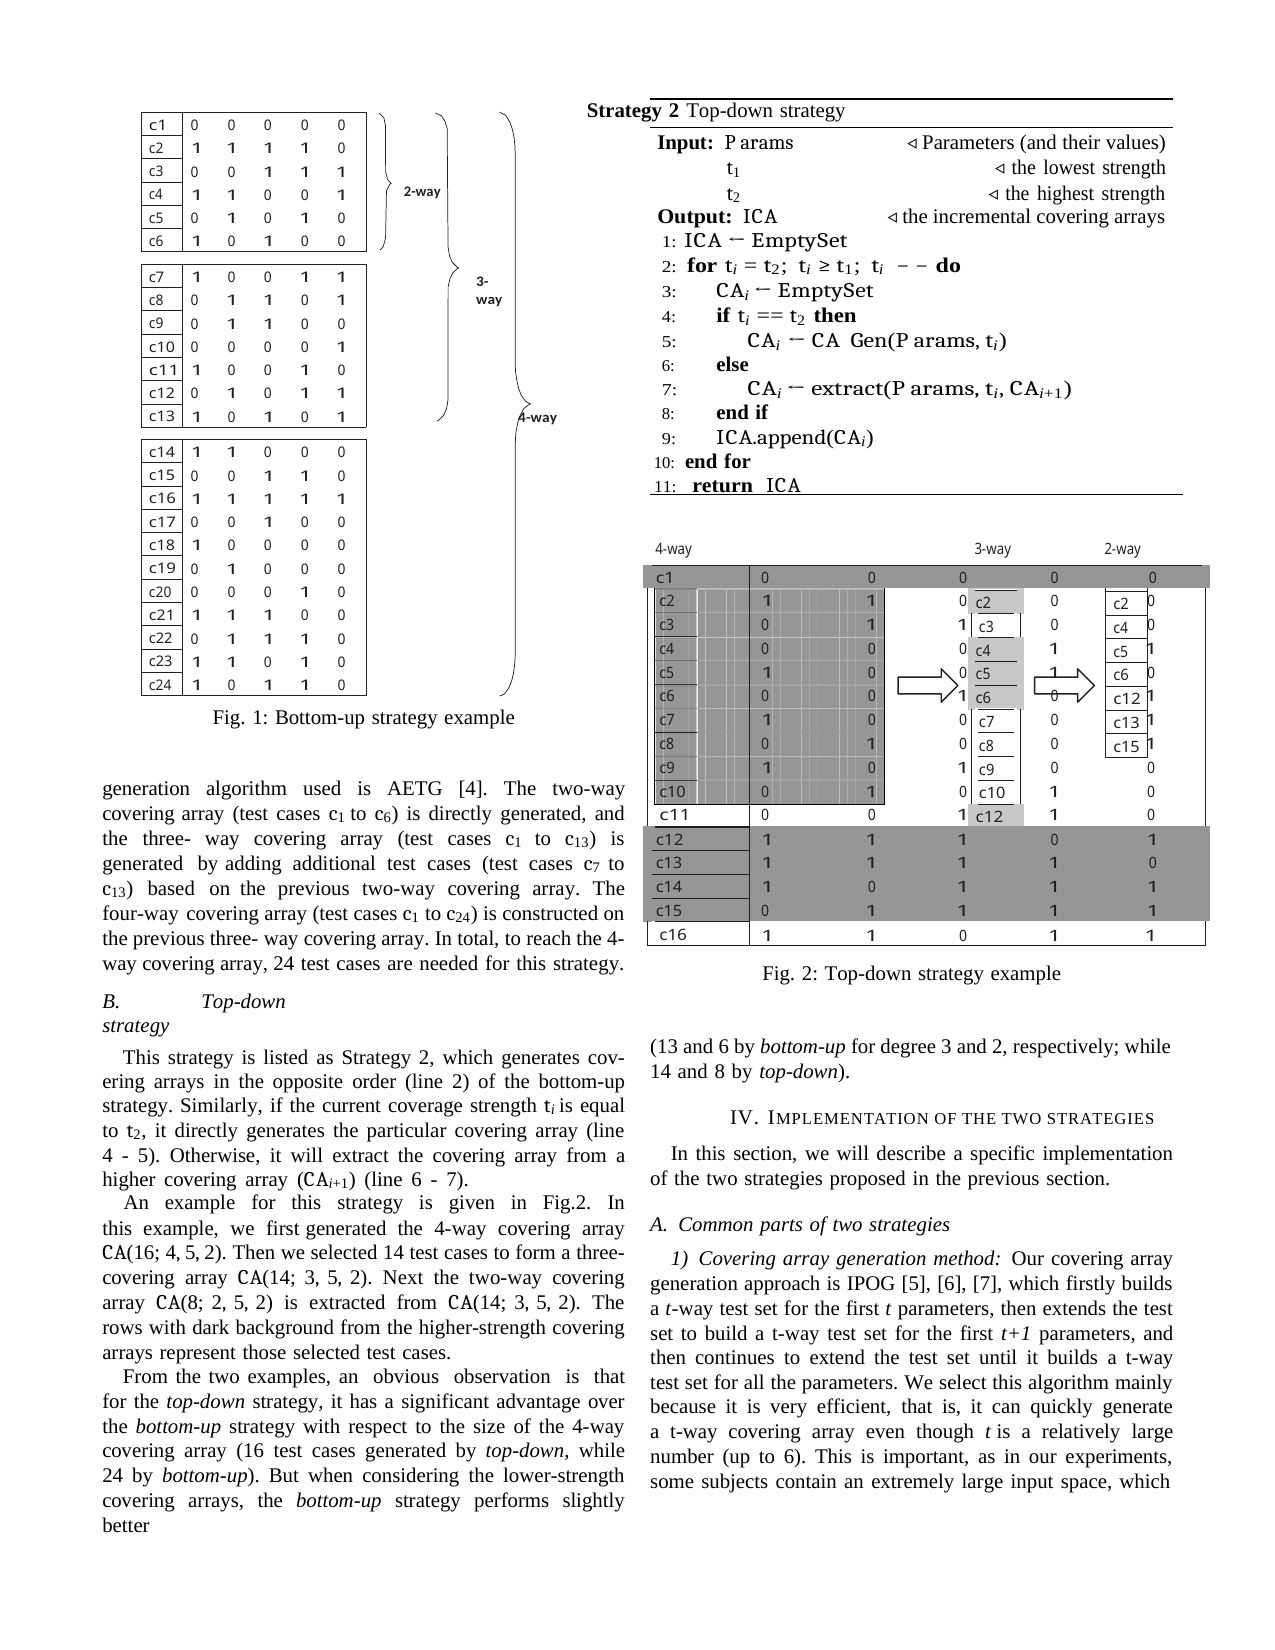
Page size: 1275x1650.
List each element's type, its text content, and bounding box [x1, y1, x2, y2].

text 10: end for [653, 450, 1196, 473]
text Fig. 2: Top-down strategy example [637, 960, 1186, 984]
table_cell 0 [1007, 828, 1098, 850]
table_cell 0 [750, 899, 824, 921]
table_cell 1 [915, 875, 1007, 898]
table_header 0 [1007, 566, 1098, 588]
table_cell 0 [1007, 733, 1098, 756]
table_cell 0 [824, 638, 915, 661]
table_cell 1 [1007, 851, 1098, 874]
text From the two examples, an obvious observation is that for the top-down strategy, it has a significant advantage over the bottom-up strategy with respect to the size of the 4-way covering array (16 test cases generated by top-down, while 24 by bottom-up). But when considering the lower-strength covering arrays, the bottom-up strategy performs slightly better [102, 1364, 625, 1537]
table_cell c4 [648, 638, 749, 661]
table_cell c12 [652, 826, 749, 850]
table_cell 1 [750, 851, 824, 874]
text this example, we first generated the 4-way covering array CA(16; 4, 5, 2). Then we selected 14 test cases to form a three- covering array CA(14; 3, 5, 2). Next the two-way covering array CA(8; 2, 5, 2) is extracted from CA(14; 3, 5, 2). The rows with dark background from the higher-strength covering arrays represent those selected test cases. [102, 1215, 625, 1364]
table_cell 1 [824, 588, 915, 613]
table_cell 1 [915, 899, 1007, 921]
table_cell c5 [648, 661, 749, 685]
table_cell c7 [648, 709, 749, 732]
table_cell 0 [1098, 804, 1205, 826]
table_cell 1 [1098, 899, 1202, 921]
table_cell c13 [652, 851, 749, 874]
table_cell 0 [915, 638, 1007, 661]
table_cell 0 [1098, 756, 1205, 780]
table_cell 1 [1007, 804, 1098, 826]
table_cell 0 [750, 638, 824, 661]
table_cell 0 [1098, 851, 1202, 874]
table_cell 0 [750, 780, 824, 804]
text 4: if ti == t2 then [662, 303, 1196, 328]
table_cell 0 [1007, 685, 1098, 709]
table_cell 1 [1098, 921, 1205, 945]
table_cell 1 [750, 756, 824, 780]
table_cell 1 [750, 875, 824, 898]
table_cell 0 [824, 685, 915, 709]
text Fig. 1: Bottom-up strategy example [102, 705, 625, 729]
table_cell 0 [1098, 780, 1205, 804]
text This strategy is listed as Strategy 2, which generates cov- ering arrays in the opposite order (line 2) of the bottom-up strategy. Similarly, if the current coverage strength ti is equal to t2, it directly generates the particular covering array (line 4 - 5). Otherwise, it will extract the covering array from a higher covering array (CAi+1) (line 6 - 7). [102, 1044, 625, 1191]
table_cell c3 [648, 614, 749, 637]
table_cell 0 [915, 709, 1007, 732]
table_cell 1 [1098, 733, 1205, 756]
text An example for this strategy is given in Fig.2. In [123, 1191, 625, 1214]
table_cell 1 [915, 685, 1007, 709]
text t1 ◃ the lowest strength [726, 155, 1196, 180]
table_cell c11 [648, 804, 749, 826]
table_cell 1 [750, 588, 824, 613]
list Common parts of two strategies [650, 1212, 1196, 1236]
table_cell 0 [750, 733, 824, 756]
table_cell 0 [750, 614, 824, 637]
text 2: for ti = t2; ti ≥ t1; ti − − do [662, 253, 1196, 278]
table_cell 1 [824, 899, 915, 921]
table_cell 1 [915, 851, 1007, 874]
table_cell 0 [750, 685, 824, 709]
text In this section, we will describe a specific implementation of the two strategies proposed in the previous section. [650, 1141, 1173, 1190]
table_cell 0 [915, 588, 1007, 613]
text Strategy 2 Top-down strategy [587, 98, 1196, 122]
table_cell 0 [824, 804, 915, 826]
table_cell 1 [750, 709, 824, 732]
list Covering array generation method: Our covering array generation approach is IPOG [5], [6], [7], which firstly builds a t-way test set for the first t parameters, then extends the test set to build a t-way test set for the first t+1 parameters, and then continues to extend the test set until it builds a t-way test set for all the parameters. We select this algorithm mainly because it is very efficient, that is, it can quickly generate a t-way covering array even though t is a relatively large number (up to 6). This is important, as in our experiments, some subjects contain an extremely large input space, which [650, 1246, 1173, 1493]
text 4-way 3-way 2-way [655, 538, 1196, 559]
table_cell 1 [1098, 638, 1205, 661]
table_cell 1 [1007, 780, 1098, 804]
table_header 0 [750, 566, 824, 588]
table_header 0 [1098, 566, 1202, 588]
table_cell 1 [824, 614, 915, 637]
table_cell 0 [1007, 588, 1098, 613]
table_cell 1 [1007, 661, 1098, 685]
table_cell 0 [915, 921, 1007, 945]
table_cell c2 [648, 588, 749, 613]
table_cell 0 [915, 733, 1007, 756]
table_cell 1 [824, 851, 915, 874]
text B. Top-down strategy [102, 989, 286, 1037]
table_cell c10 [648, 780, 749, 804]
text 11: return ICA [650, 473, 1196, 498]
table_cell 1 [1098, 875, 1202, 898]
table_cell 1 [824, 733, 915, 756]
list IMPLEMENTATION OF THE TWO STRATEGIES [698, 1105, 1185, 1129]
table_cell 1 [1007, 921, 1098, 945]
table_cell 1 [750, 661, 824, 685]
table_cell 0 [915, 661, 1007, 685]
table_cell 1 [750, 921, 824, 945]
table_cell c15 [652, 899, 749, 921]
table_cell 1 [1007, 899, 1098, 921]
table_cell 0 [1098, 588, 1205, 613]
table_cell 0 [824, 756, 915, 780]
text 9: ICA.append(CAi) [662, 425, 1196, 450]
table_cell 1 [1098, 709, 1205, 732]
table_cell c14 [652, 875, 749, 898]
text 6: else [662, 353, 1196, 376]
text 7: CAi ← extract(P arams, ti, CAi+1) [662, 376, 1196, 401]
table_cell 1 [1098, 685, 1205, 709]
text Output: ICA ◃ the incremental covering arrays [657, 205, 1196, 228]
table_cell 1 [750, 828, 824, 850]
table_cell 1 [915, 804, 1007, 826]
table_header c1 [652, 566, 749, 588]
table_cell 0 [1098, 614, 1205, 637]
table_cell 1 [824, 828, 915, 850]
table_cell 0 [750, 804, 824, 826]
table_header 0 [824, 566, 915, 588]
text 2-way [89, 182, 440, 200]
text (13 and 6 by bottom-up for degree 3 and 2, respectively; while [650, 1034, 1196, 1058]
table_cell c8 [648, 733, 749, 756]
text generation algorithm used is AETG [4]. The two-way covering array (test cases c1 to c6) is directly generated, and the three- way covering array (test cases c1 to c13) is generated by adding additional test cases (test cases c7 to c13) based on the previous two-way covering array. The four-way covering array (test cases c1 to c24) is constructed on the previous three- way covering array. In total, to reach the 4-way covering array, 24 test cases are needed for this strategy. [102, 775, 625, 975]
text 14 and 8 by top-down). [650, 1059, 1196, 1083]
text t2 ◃ the highest strength [726, 180, 1196, 205]
text 4-way [518, 408, 582, 426]
table_cell 0 [1007, 709, 1098, 732]
table_cell c16 [648, 921, 749, 945]
text 3: CAi ← EmptySet [662, 278, 1196, 303]
table_cell c9 [648, 756, 749, 780]
table_cell 1 [915, 828, 1007, 850]
table_cell c6 [648, 685, 749, 709]
table_cell 1 [1007, 875, 1098, 898]
table_cell 1 [915, 614, 1007, 637]
table_cell 1 [824, 921, 915, 945]
table_cell 0 [1098, 661, 1205, 685]
text 8: end if [662, 401, 1196, 424]
text 3-way [476, 272, 514, 308]
table_cell 0 [1007, 614, 1098, 637]
table_cell 0 [824, 661, 915, 685]
table_header 0 [915, 566, 1007, 588]
text 1: ICA ← EmptySet [662, 229, 1196, 253]
text 5: CAi ← CA Gen(P arams, ti) [662, 328, 1196, 353]
text Input: P arams ◃ Parameters (and their values) [657, 130, 1196, 155]
table_cell 1 [824, 780, 915, 804]
table_cell 1 [1098, 826, 1202, 850]
table_cell 0 [915, 780, 1007, 804]
table_cell 0 [1007, 756, 1098, 780]
table_cell 0 [824, 709, 915, 732]
table_cell 1 [915, 756, 1007, 780]
table_cell 0 [824, 875, 915, 898]
table_cell 1 [1007, 638, 1098, 661]
